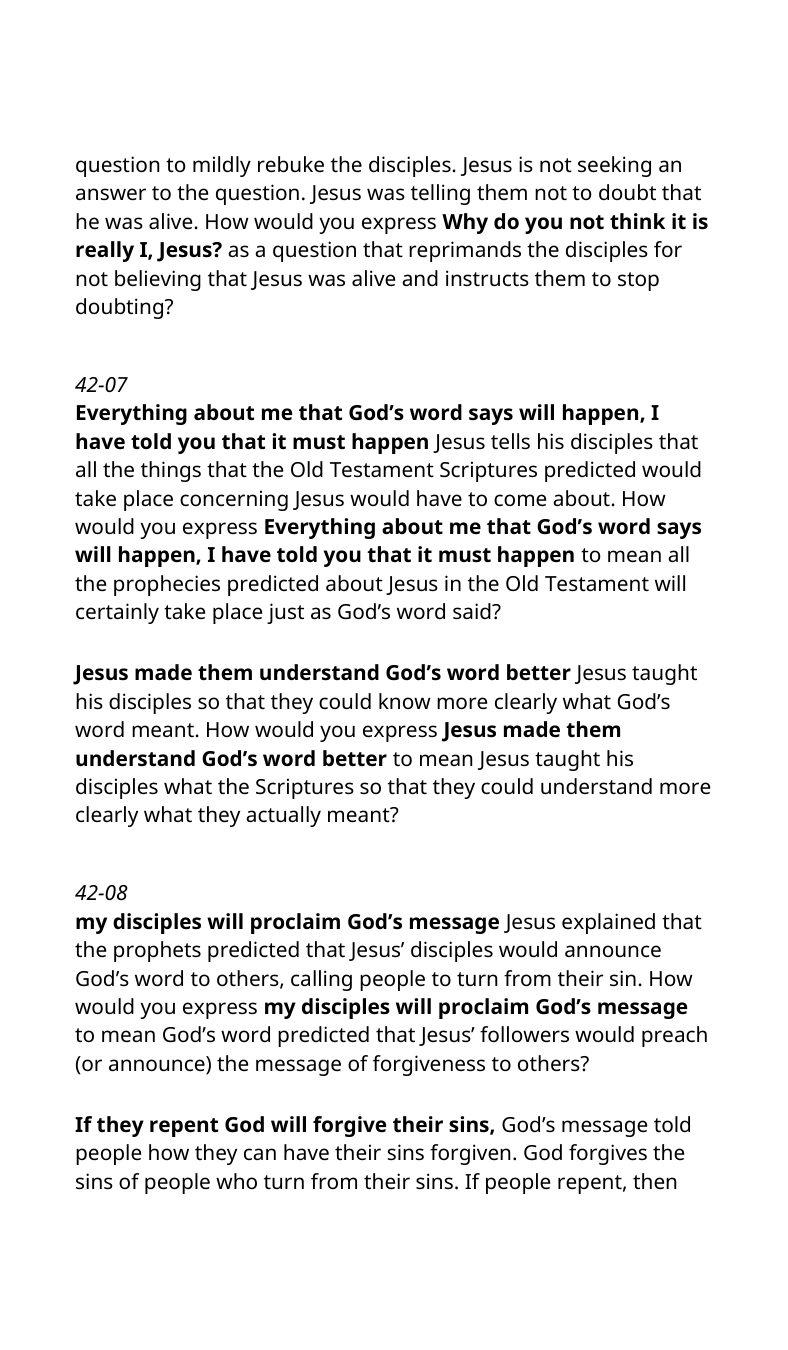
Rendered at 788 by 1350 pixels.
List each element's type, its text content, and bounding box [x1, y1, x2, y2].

subtitle 42-07 [75, 341, 712, 398]
text Jesus made them understand God’s word better Jesus taught his disciples so that they could know more clearly what God’s word meant. How would you express Jesus made them understand God’s word better to mean Jesus taught his disciples what the Scriptures so that they could understand more clearly what they actually meant? [75, 630, 712, 829]
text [75, 1082, 712, 1195]
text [75, 150, 712, 321]
text my disciples will proclaim God’s message Jesus explained that the prophets predicted that Jesus’ disciples would announce God’s word to others, calling people to turn from their sin. How would you express my disciples will proclaim God’s message to mean God’s word predicted that Jesus’ followers would preach (or announce) the message of forgiveness to others? [75, 907, 712, 1077]
subtitle 42-08 [75, 850, 712, 907]
text Everything about me that God’s word says will happen, I have told you that it must happen Jesus tells his disciples that all the things that the Old Testament Scriptures predicted would take place concerning Jesus would have to come about. How would you express Everything about me that God’s word says will happen, I have told you that it must happen to mean all the prophecies predicted about Jesus in the Old Testament will certainly take place just as God’s word said? [75, 398, 712, 626]
